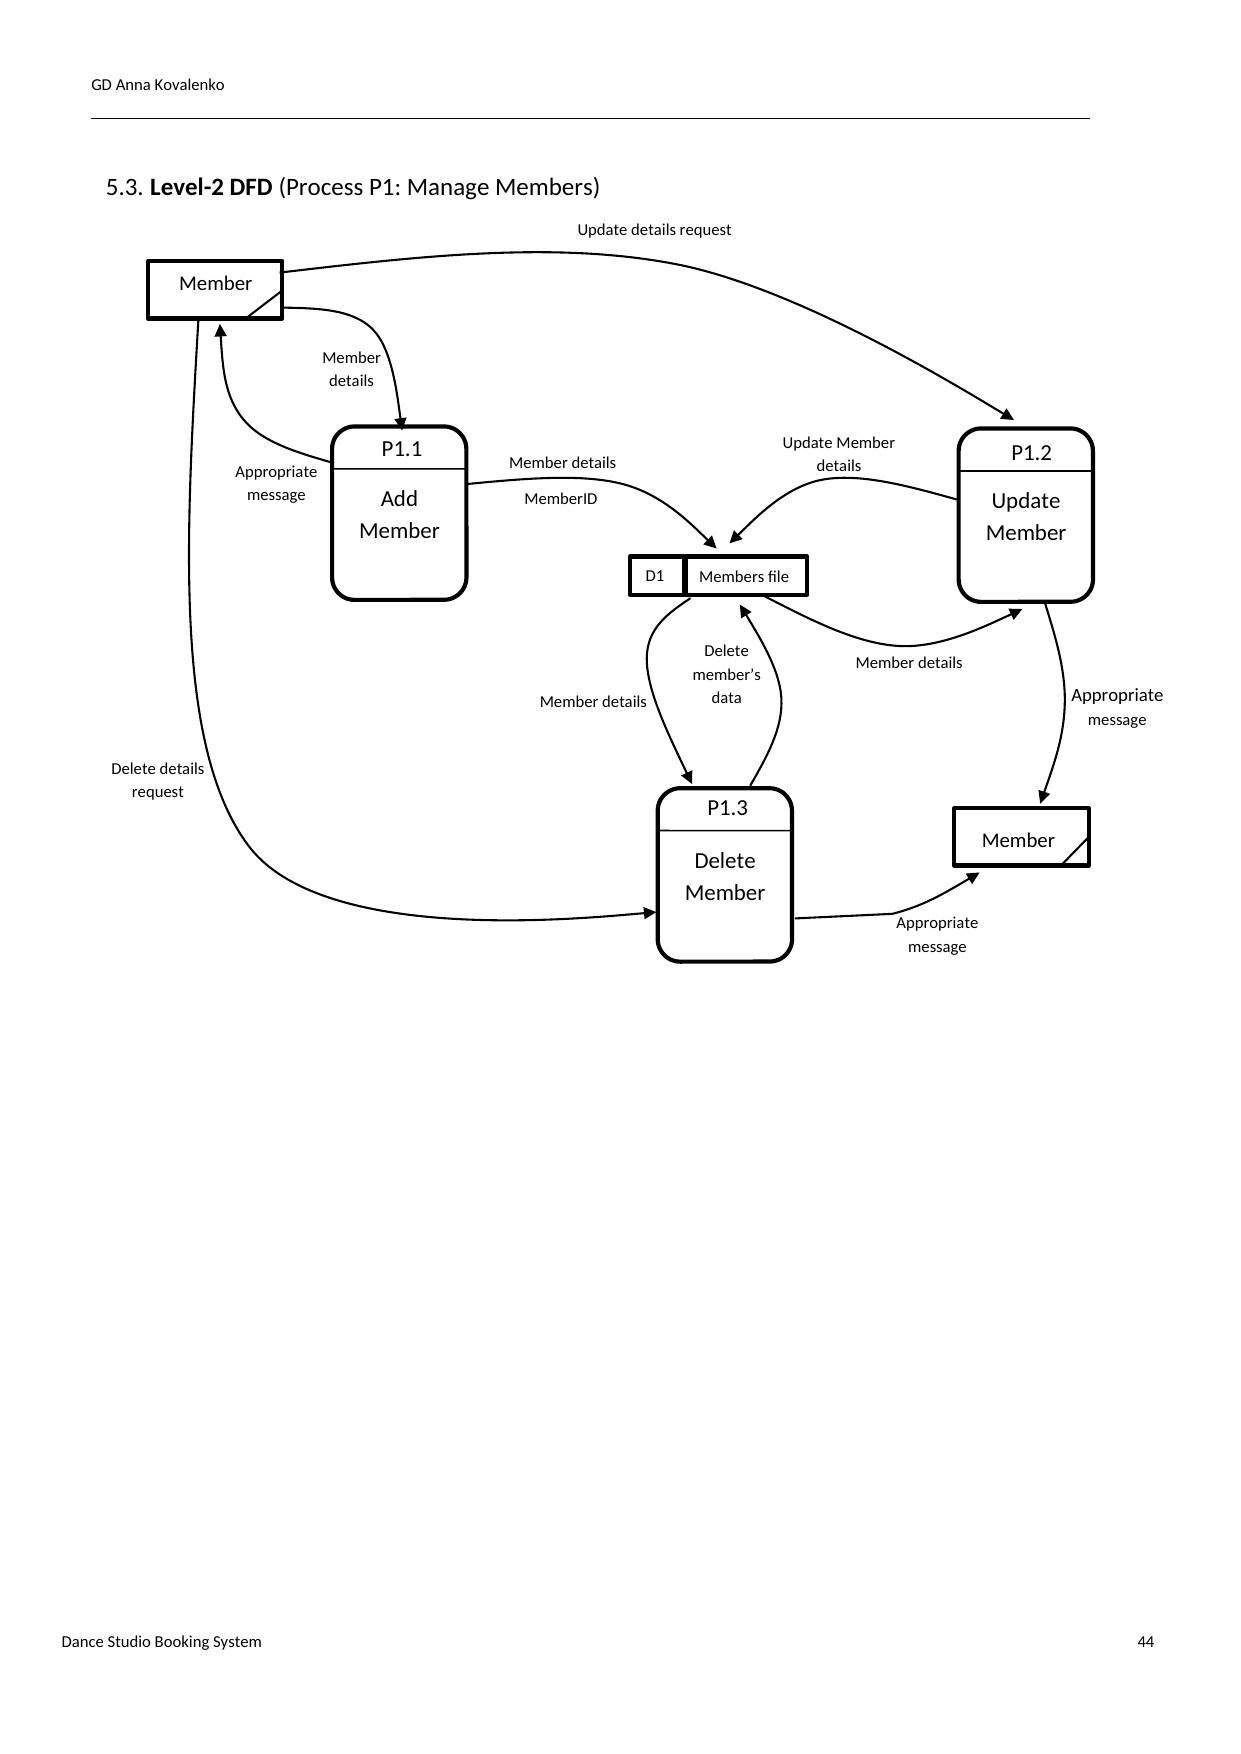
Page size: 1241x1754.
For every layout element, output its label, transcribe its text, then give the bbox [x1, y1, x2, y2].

subtitle Level-2 DFD (Process P1: Manage Members) [106, 171, 1107, 202]
